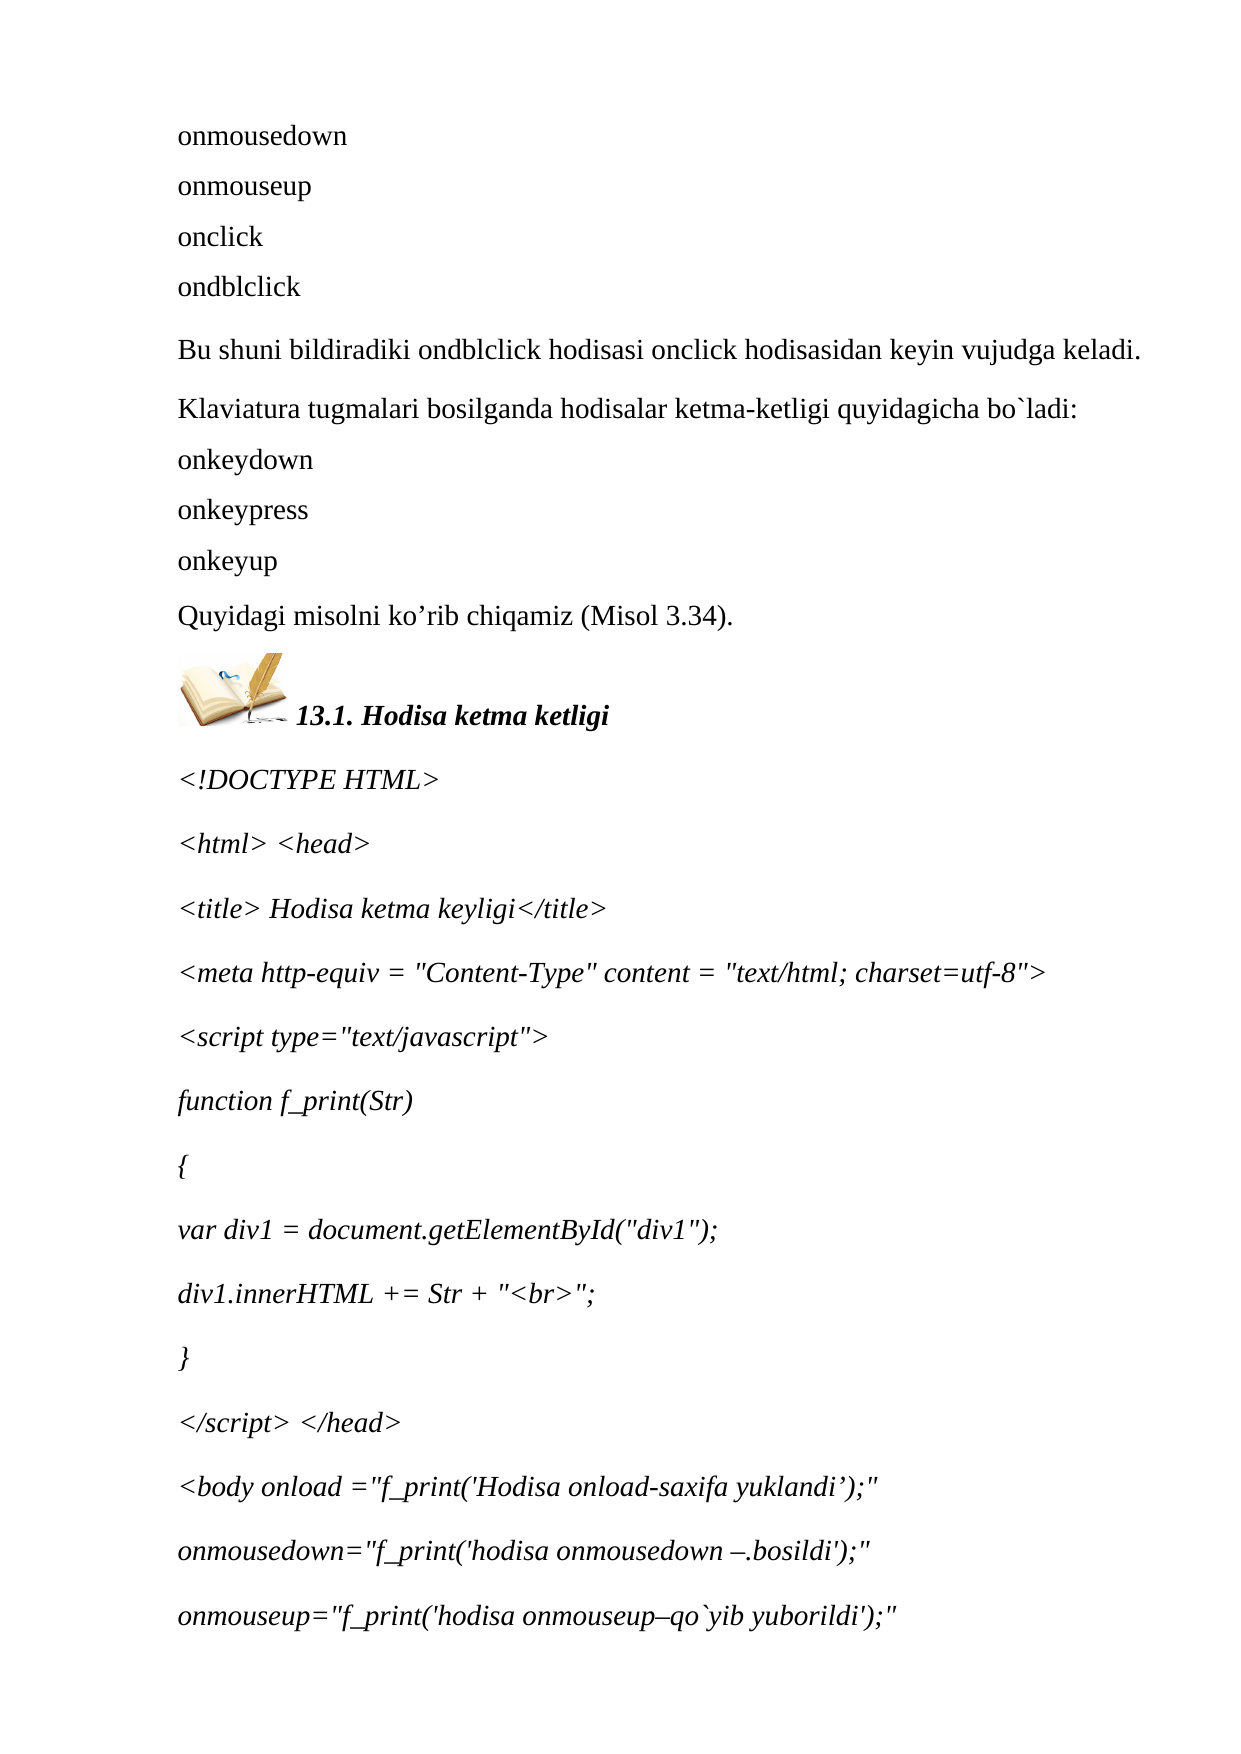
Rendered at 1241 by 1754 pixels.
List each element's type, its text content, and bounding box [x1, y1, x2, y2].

text var div1 = document.getElementById("div1"); [177, 1212, 1152, 1246]
text div1.innerHTML += Str + "<br>"; [177, 1276, 1152, 1310]
text <meta http-equiv = "Content-Type" content = "text/html; charset=utf-8"> [177, 955, 1152, 988]
text onmouseup [177, 168, 1152, 202]
text onmousedown="f_print('hodisa onmousedown –.bosildi');" [177, 1533, 1152, 1567]
text onkeyup [177, 543, 1152, 576]
text onmousedown [177, 118, 1152, 152]
text <title> Hodisa ketma keyligi</title> [177, 891, 1152, 924]
text ondblclick [177, 269, 1152, 303]
text Quyidagi misolni ko’rib chiqamiz (Misol 3.34). [177, 598, 900, 632]
text Klaviatura tugmalari bosilganda hodisalar ketma-ketligi quyidagicha bo`ladi: [177, 391, 1152, 425]
text onkeydown [177, 442, 1152, 476]
text onkeypress [177, 492, 1152, 526]
text { [177, 1148, 1152, 1181]
text Bu shuni bildiradiki ondblclick hodisasi onclick hodisasidan keyin vujudga keladi. [177, 332, 1152, 366]
text </script> </head> [177, 1405, 1152, 1438]
text onclick [177, 219, 1152, 252]
text <body onload ="f_print('Hodisa onload-saxifa yuklandi’);" [177, 1469, 1152, 1503]
text <!DOCTYPE HTML> [177, 762, 1152, 796]
text <html> <head> [177, 826, 1152, 860]
text } [177, 1341, 1152, 1374]
picture [177, 653, 289, 726]
text <script type="text/javascript"> [177, 1019, 1152, 1053]
text onmouseup="f_print('hodisa onmouseup–qo`yib yuborildi');" [177, 1598, 1152, 1631]
text function f_print(Str) [177, 1083, 1152, 1117]
text 13.1. Hodisa ketma ketligi [177, 653, 900, 731]
